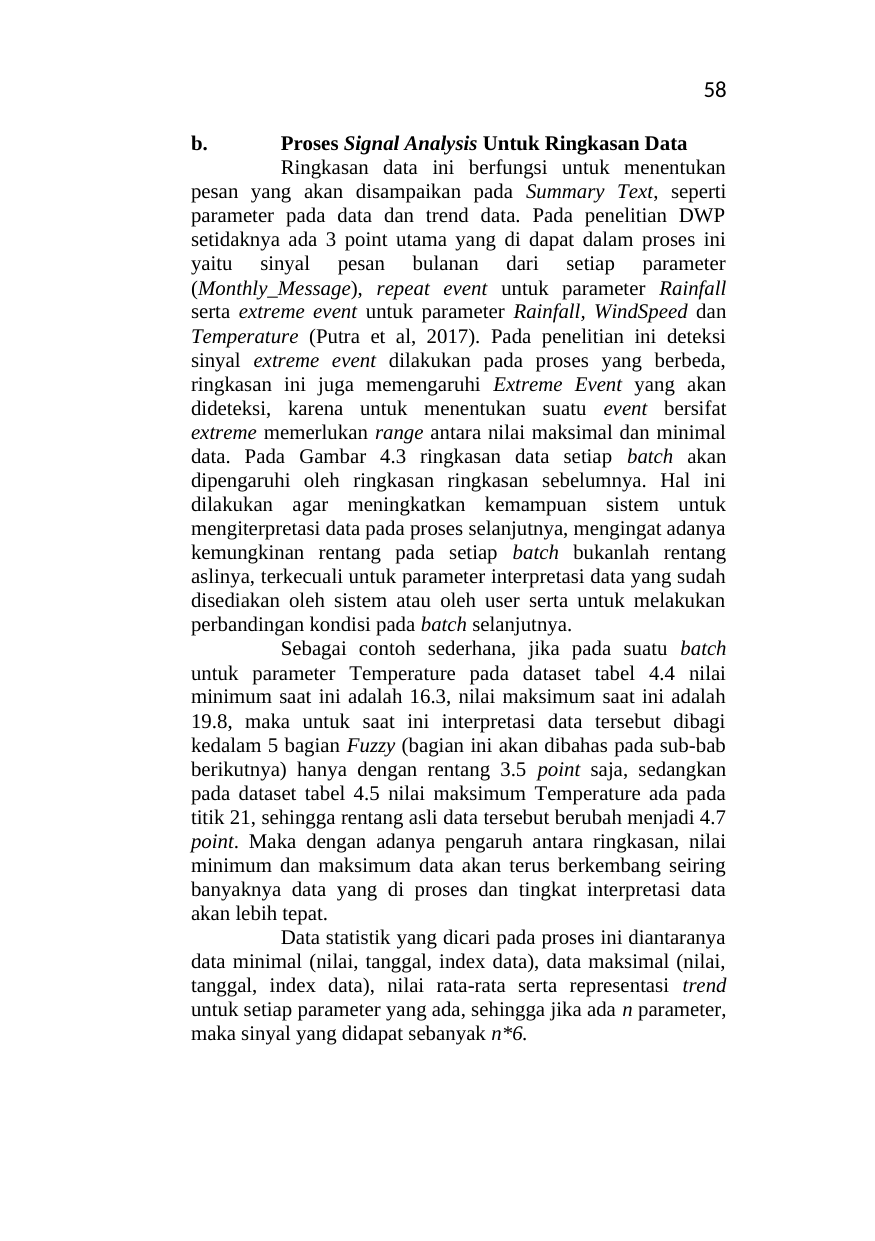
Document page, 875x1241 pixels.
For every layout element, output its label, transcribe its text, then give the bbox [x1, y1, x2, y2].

text Ringkasan data ini berfungsi untuk menentukan pesan yang akan disampaikan pada Summary Text, seperti parameter pada data dan trend data. Pada penelitian DWP setidaknya ada 3 point utama yang di dapat dalam proses ini yaitu sinyal pesan bulanan dari setiap parameter (Monthly_Message), repeat event untuk parameter Rainfall serta extreme event untuk parameter Rainfall, WindSpeed dan Temperature (Putra et al, 2017). Pada penelitian ini deteksi sinyal extreme event dilakukan pada proses yang berbeda, ringkasan ini juga memengaruhi Extreme Event yang akan dideteksi, karena untuk menentukan suatu event bersifat extreme memerlukan range antara nilai maksimal dan minimal data. Pada Gambar 4.3 ringkasan data setiap batch akan dipengaruhi oleh ringkasan ringkasan sebelumnya. Hal ini dilakukan agar meningkatkan kemampuan sistem untuk mengiterpretasi data pada proses selanjutnya, mengingat adanya kemungkinan rentang pada setiap batch bukanlah rentang aslinya, terkecuali untuk parameter interpretasi data yang sudah disediakan oleh sistem atau oleh user serta untuk melakukan perbandingan kondisi pada batch selanjutnya. [191, 155, 726, 636]
text Sebagai contoh sederhana, jika pada suatu batch untuk parameter Temperature pada dataset tabel 4.4 nilai minimum saat ini adalah 16.3, nilai maksimum saat ini adalah 19.8, maka untuk saat ini interpretasi data tersebut dibagi kedalam 5 bagian Fuzzy (bagian ini akan dibahas pada sub-bab berikutnya) hanya dengan rentang 3.5 point saja, sedangkan pada dataset tabel 4.5 nilai maksimum Temperature ada pada titik 21, sehingga rentang asli data tersebut berubah menjadi 4.7 point. Maka dengan adanya pengaruh antara ringkasan, nilai minimum dan maksimum data akan terus berkembang seiring banyaknya data yang di proses dan tingkat interpretasi data akan lebih tepat. [191, 636, 726, 925]
list Proses Signal Analysis Untuk Ringkasan Data [191, 131, 726, 155]
text Data statistik yang dicari pada proses ini diantaranya data minimal (nilai, tanggal, index data), data maksimal (nilai, tanggal, index data), nilai rata-rata serta representasi trend untuk setiap parameter yang ada, sehingga jika ada n parameter, maka sinyal yang didapat sebanyak n*6. [191, 925, 726, 1045]
